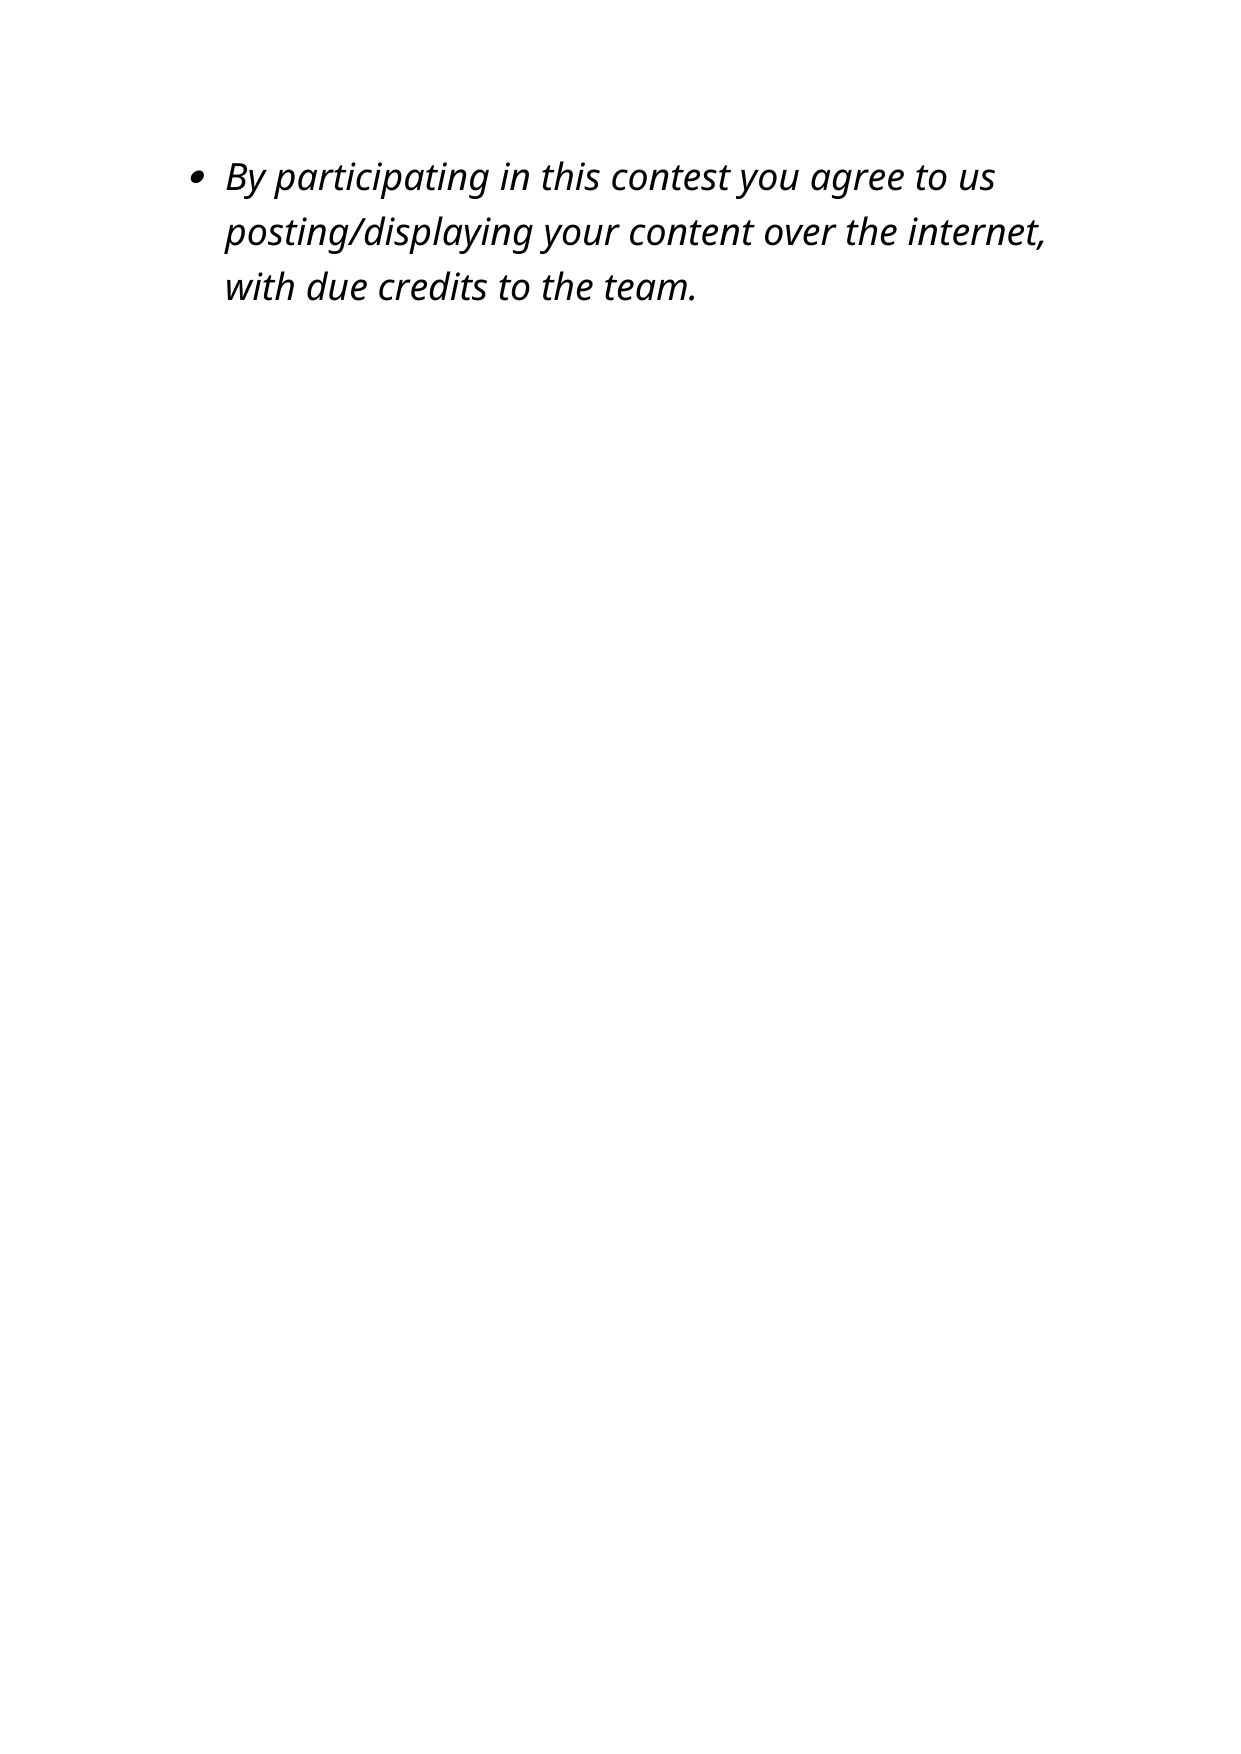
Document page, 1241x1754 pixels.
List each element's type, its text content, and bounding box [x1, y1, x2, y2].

list By participating in this contest you agree to us posting/displaying your content over the internet, with due credits to the team. [187, 150, 1090, 311]
